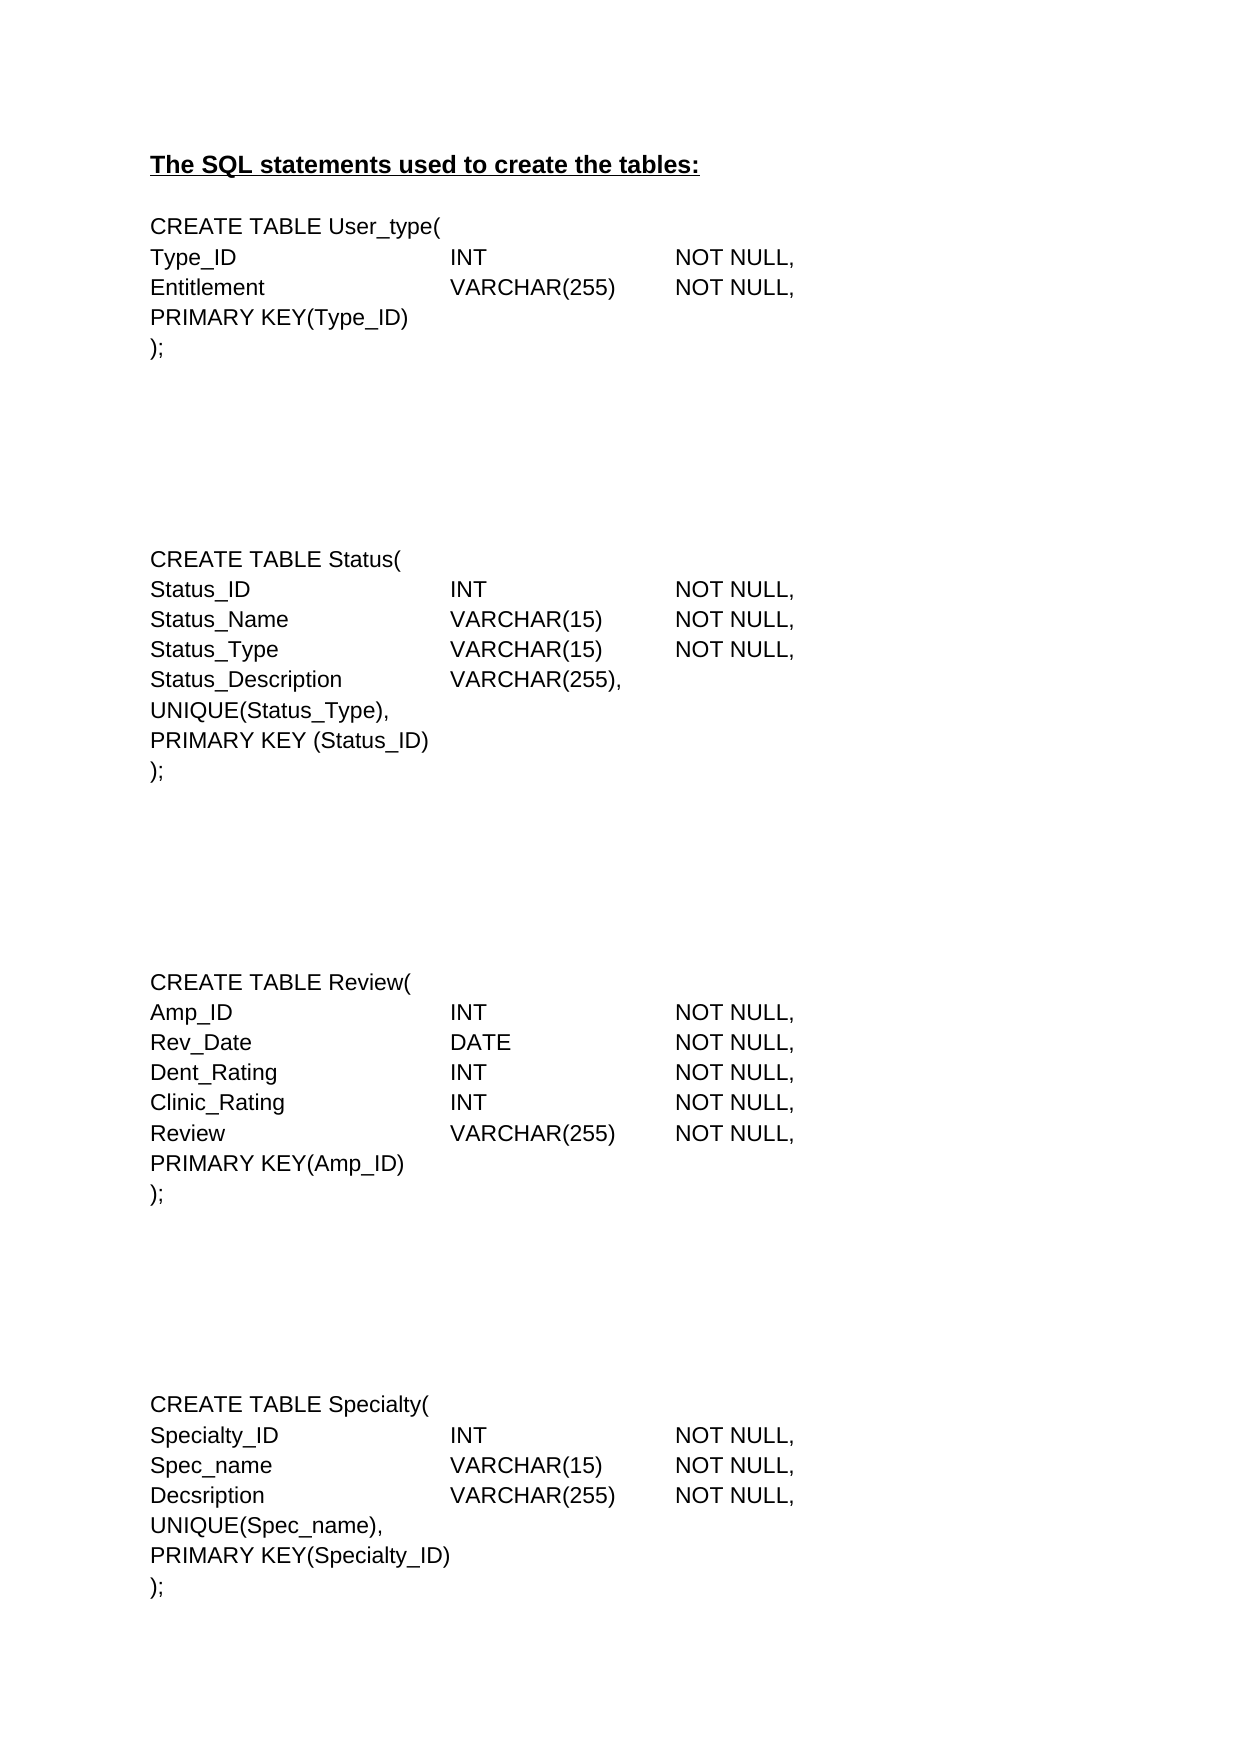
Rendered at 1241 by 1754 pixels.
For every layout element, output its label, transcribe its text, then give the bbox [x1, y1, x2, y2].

text Entitlement VARCHAR(255) NOT NULL, [150, 274, 1090, 300]
text Specialty_ID INT NOT NULL, [150, 1422, 1090, 1448]
text Review VARCHAR(255) NOT NULL, [150, 1119, 1090, 1146]
text ); [150, 334, 1090, 360]
text ); [150, 757, 1090, 783]
text Status_Name VARCHAR(15) NOT NULL, [150, 606, 1090, 632]
text Dent_Rating INT NOT NULL, [150, 1059, 1090, 1085]
text CREATE TABLE Status( [150, 546, 1090, 572]
text Clinic_Rating INT NOT NULL, [150, 1089, 1090, 1116]
text Rev_Date DATE NOT NULL, [150, 1029, 1090, 1055]
text PRIMARY KEY (Status_ID) [150, 727, 1090, 753]
text ); [150, 1180, 1090, 1206]
text Spec_name VARCHAR(15) NOT NULL, [150, 1452, 1090, 1478]
text The SQL statements used to create the tables: [150, 150, 1090, 179]
text Status_ID INT NOT NULL, [150, 576, 1090, 602]
text Status_Type VARCHAR(15) NOT NULL, [150, 636, 1090, 662]
text Decsription VARCHAR(255) NOT NULL, [150, 1482, 1090, 1508]
text UNIQUE(Spec_name), [150, 1512, 1090, 1538]
text PRIMARY KEY(Type_ID) [150, 304, 1090, 330]
text PRIMARY KEY(Specialty_ID) [150, 1542, 1090, 1569]
text Type_ID INT NOT NULL, [150, 243, 1090, 270]
text ); [150, 1573, 1090, 1599]
text UNIQUE(Status_Type), [150, 697, 1090, 723]
text Status_Description VARCHAR(255), [150, 666, 1090, 693]
text CREATE TABLE Review( [150, 968, 1090, 995]
text PRIMARY KEY(Amp_ID) [150, 1150, 1090, 1176]
text CREATE TABLE User_type( [150, 213, 1090, 239]
text Amp_ID INT NOT NULL, [150, 999, 1090, 1025]
text CREATE TABLE Specialty( [150, 1391, 1090, 1418]
